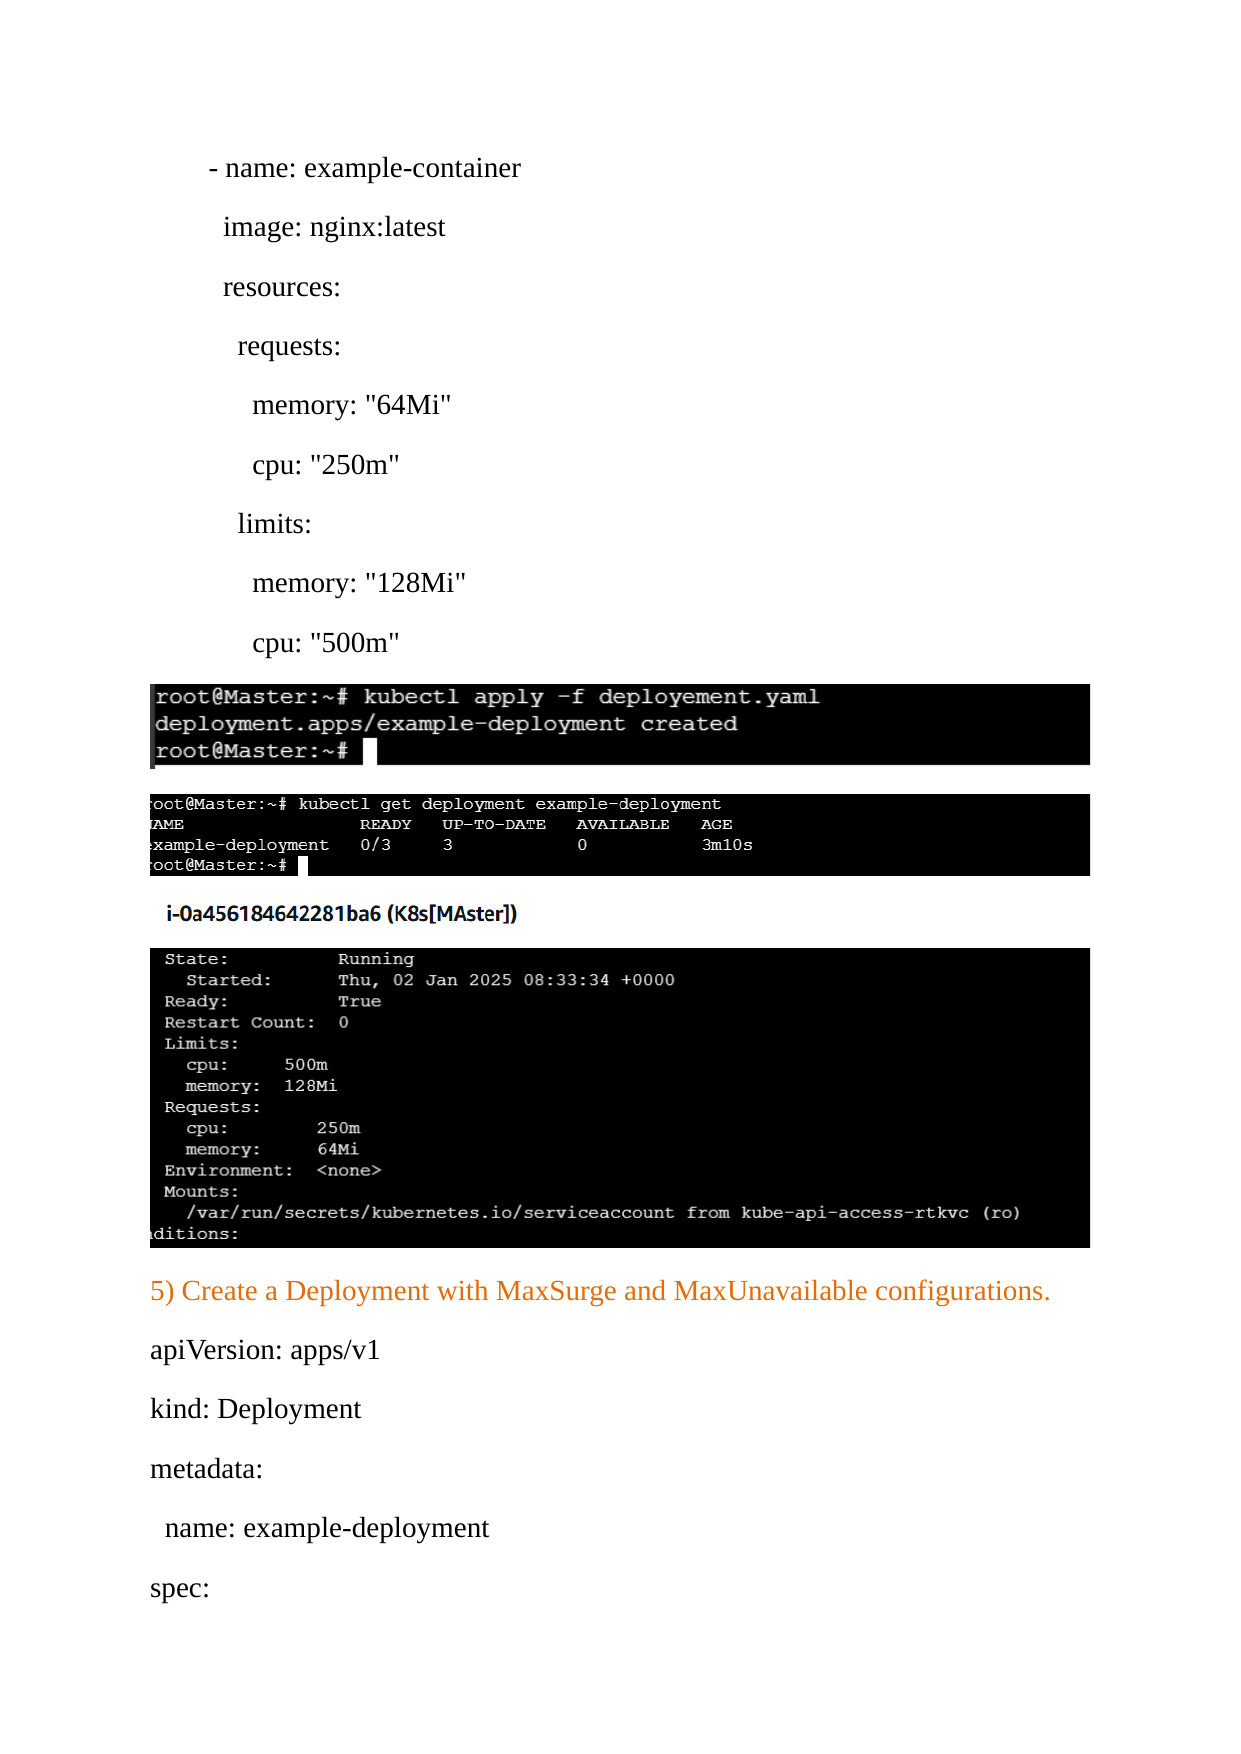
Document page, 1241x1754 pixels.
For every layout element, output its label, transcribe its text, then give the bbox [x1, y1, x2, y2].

text kind: Deployment [150, 1392, 1090, 1425]
text requests: [150, 328, 1090, 362]
text image: nginx:latest [150, 209, 1090, 243]
text resources: [150, 269, 1090, 302]
text name: example-deployment [150, 1510, 1090, 1544]
text 5) Create a Deployment with MaxSurge and MaxUnavailable configurations. [150, 1273, 1090, 1306]
text apiVersion: apps/v1 [150, 1332, 1090, 1366]
text cpu: "250m" [150, 447, 1090, 480]
text metadata: [150, 1451, 1090, 1484]
text cpu: "500m" [150, 625, 1090, 658]
text memory: "128Mi" [150, 566, 1090, 599]
text limits: [150, 506, 1090, 540]
text - name: example-container [150, 150, 1090, 183]
picture [150, 684, 1091, 769]
text spec: [150, 1570, 1090, 1603]
picture [150, 794, 1091, 924]
picture [150, 948, 1091, 1248]
text memory: "64Mi" [150, 387, 1090, 421]
